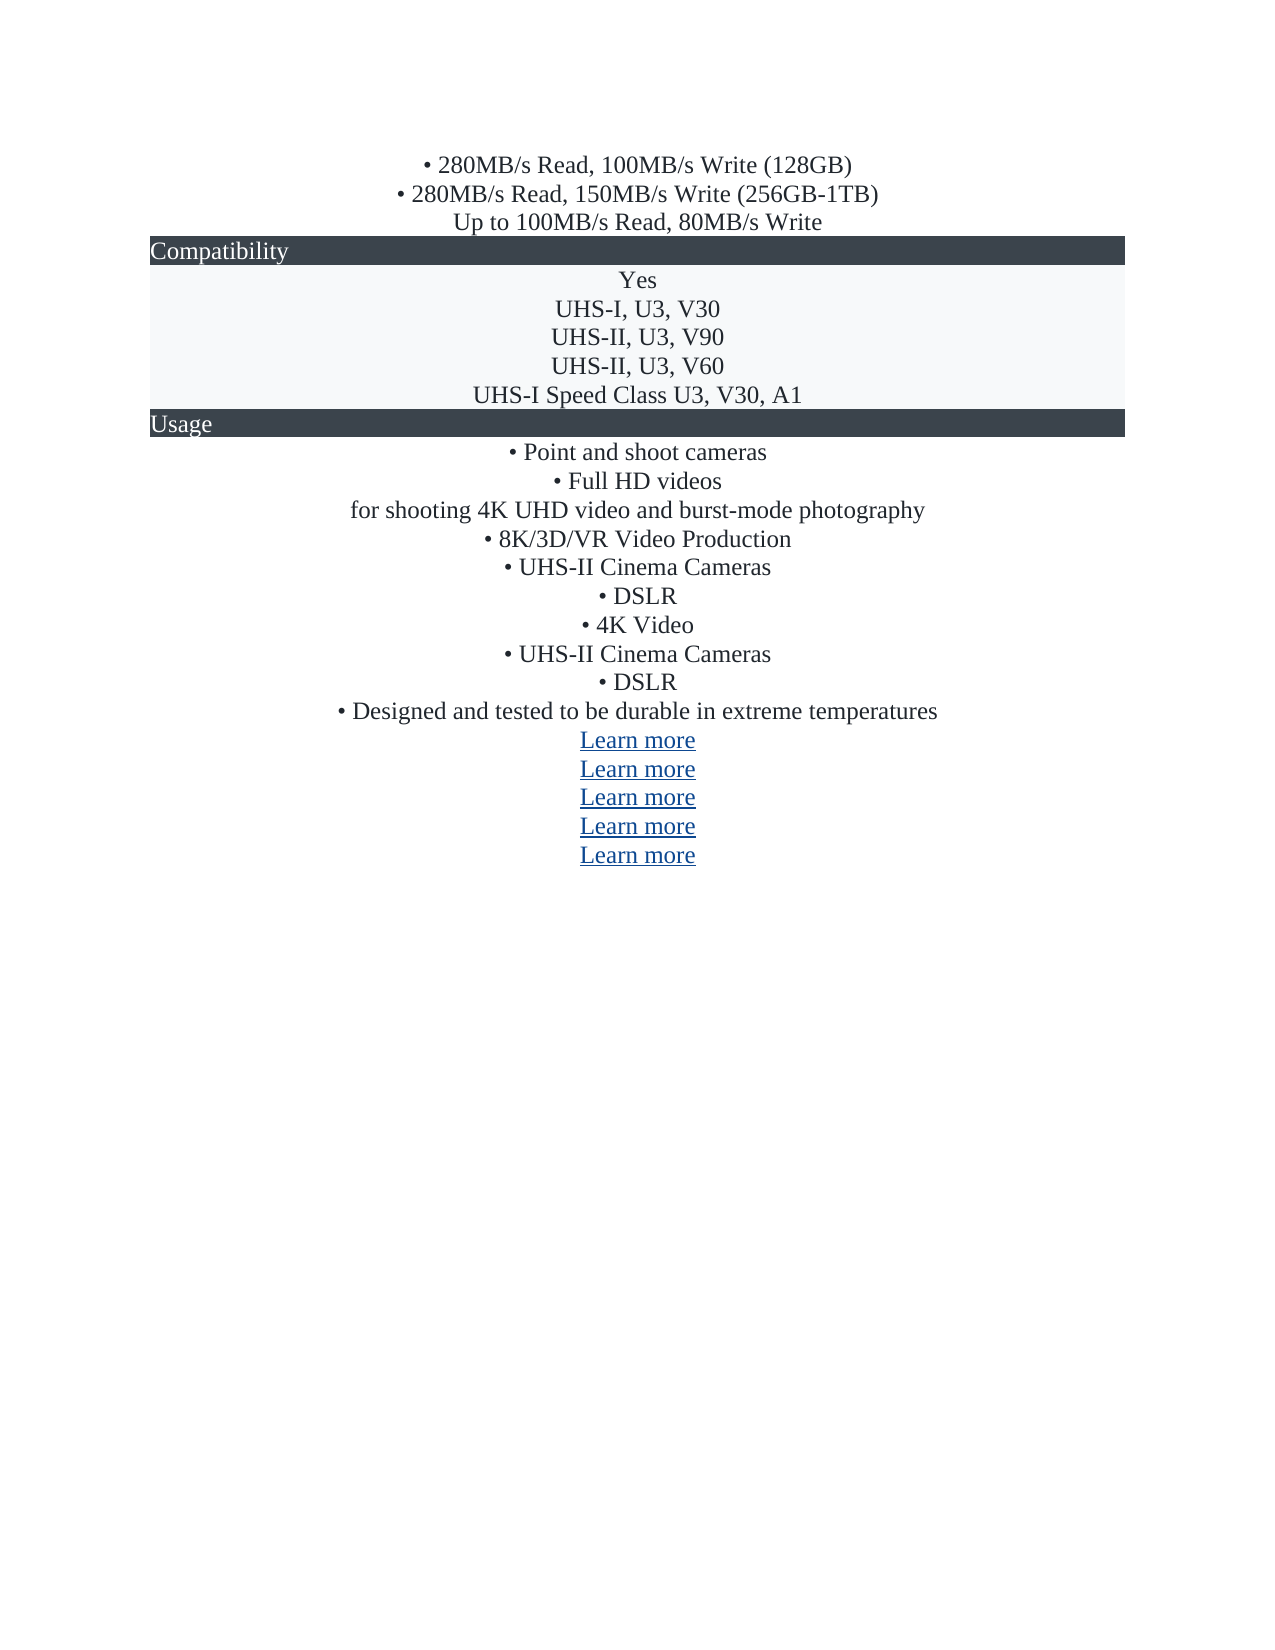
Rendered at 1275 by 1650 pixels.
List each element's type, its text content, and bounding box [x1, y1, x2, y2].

text Yes [150, 265, 1125, 294]
text UHS-II, U3, V60 [150, 351, 1125, 380]
text • 8K/3D/VR Video Production • UHS-II Cinema Cameras • DSLR [150, 524, 1125, 610]
text UHS-II, U3, V90 [150, 322, 1125, 351]
text Learn more [150, 811, 1125, 840]
text UHS-I Speed Class U3, V30, A1 [150, 380, 1125, 409]
text UHS-I, U3, V30 [150, 294, 1125, 322]
text Usage [150, 409, 1125, 437]
text • 280MB/s Read, 100MB/s Write (128GB) • 280MB/s Read, 150MB/s Write (256GB-1TB) [150, 150, 1125, 207]
text • 4K Video • UHS-II Cinema Cameras • DSLR [150, 610, 1125, 696]
text for shooting 4K UHD video and burst-mode photography [150, 495, 1125, 524]
text Compatibility [150, 236, 1125, 265]
text Learn more [150, 840, 1125, 869]
text Learn more [150, 754, 1125, 782]
text Learn more [150, 725, 1125, 754]
text • Designed and tested to be durable in extreme temperatures [150, 696, 1125, 725]
text • Point and shoot cameras • Full HD videos [150, 437, 1125, 495]
text Learn more [150, 782, 1125, 811]
text Up to 100MB/s Read, 80MB/s Write [150, 207, 1125, 236]
